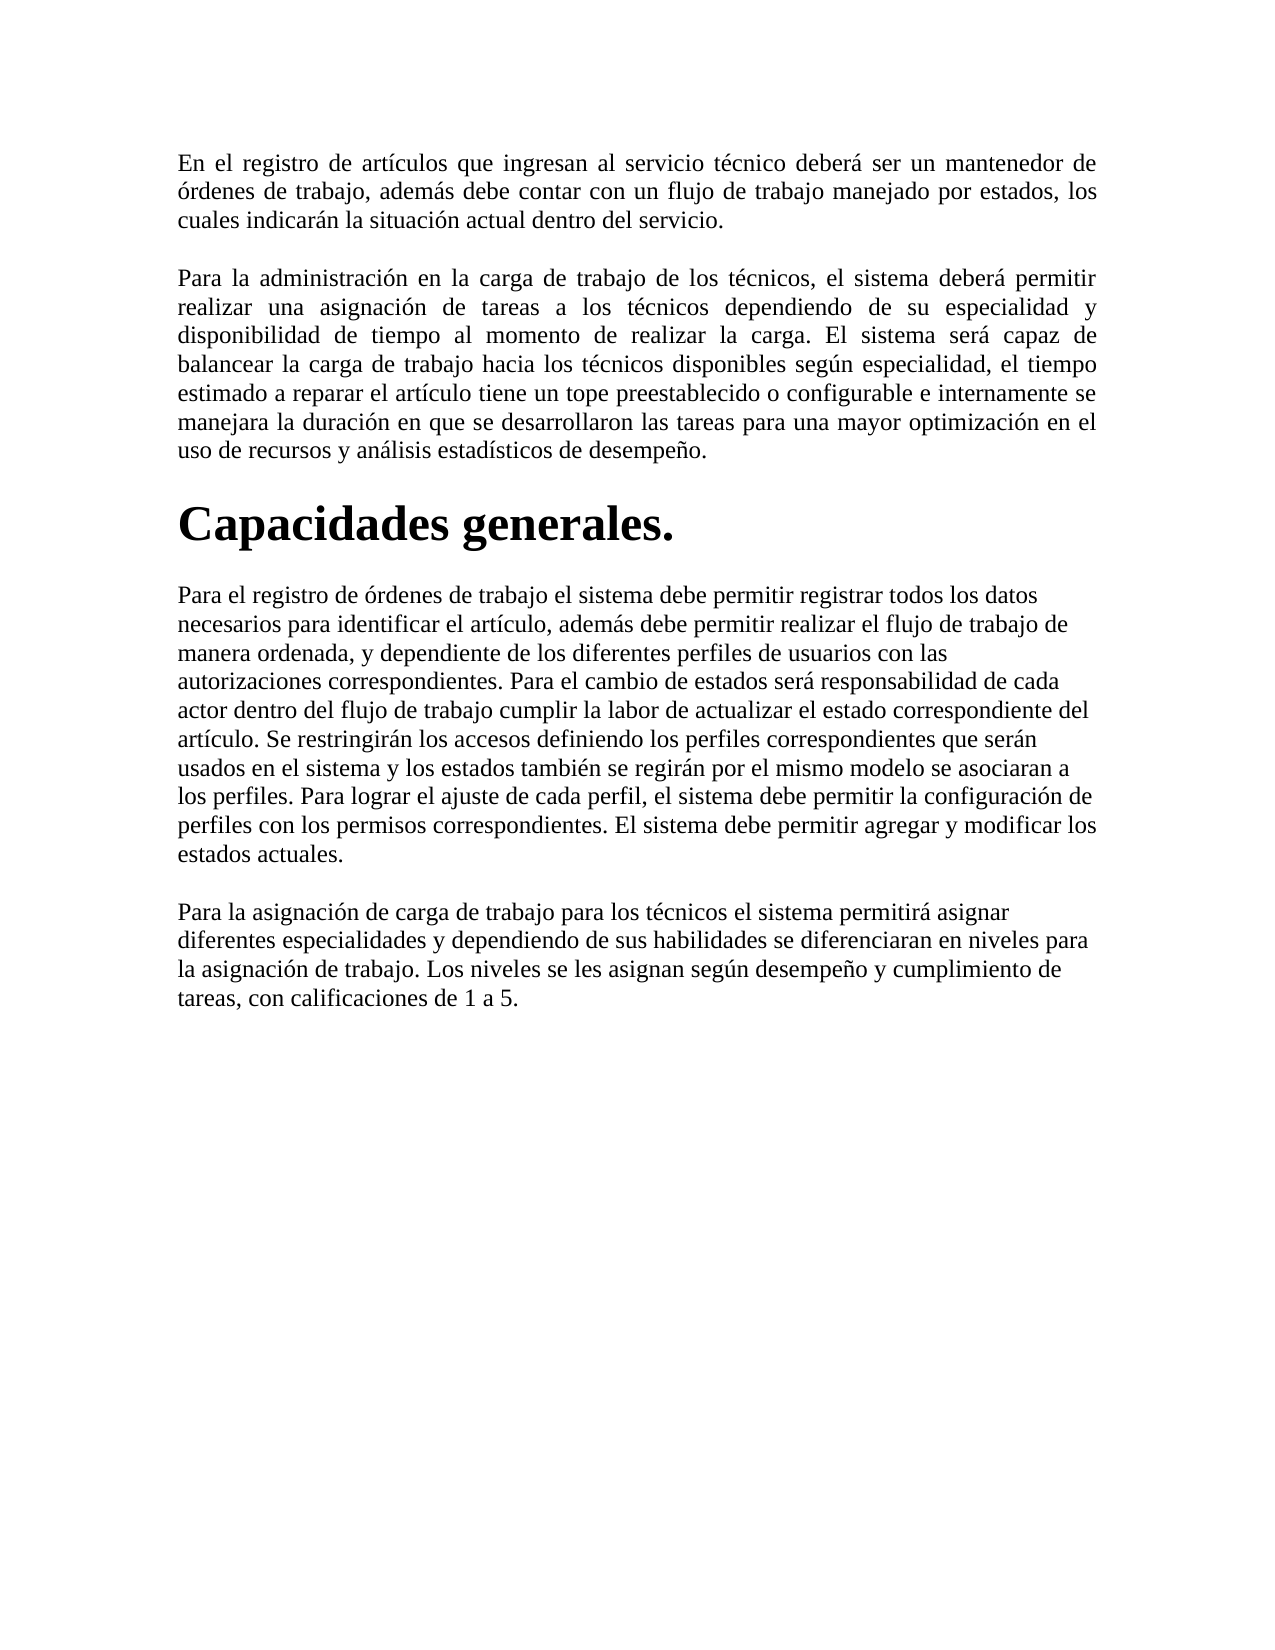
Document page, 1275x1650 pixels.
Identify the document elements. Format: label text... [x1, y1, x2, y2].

text Para la asignación de carga de trabajo para los técnicos el sistema permitirá asignar diferentes especialidades y dependiendo de sus habilidades se diferenciaran en niveles para la asignación de trabajo. Los niveles se les asignan según desempeño y cumplimiento de tareas, con calificaciones de 1 a 5. [177, 897, 1098, 1012]
text Capacidades generales. [177, 493, 1098, 551]
text Para la administración en la carga de trabajo de los técnicos, el sistema deberá permitir realizar una asignación de tareas a los técnicos dependiendo de su especialidad y disponibilidad de tiempo al momento de realizar la carga. El sistema será capaz de balancear la carga de trabajo hacia los técnicos disponibles según especialidad, el tiempo estimado a reparar el artículo tiene un tope preestablecido o configurable e internamente se manejara la duración en que se desarrollaron las tareas para una mayor optimización en el uso de recursos y análisis estadísticos de desempeño. [177, 263, 1098, 464]
text Para el registro de órdenes de trabajo el sistema debe permitir registrar todos los datos necesarios para identificar el artículo, además debe permitir realizar el flujo de trabajo de manera ordenada, y dependiente de los diferentes perfiles de usuarios con las autorizaciones correspondientes. Para el cambio de estados será responsabilidad de cada actor dentro del flujo de trabajo cumplir la labor de actualizar el estado correspondiente del artículo. Se restringirán los accesos definiendo los perfiles correspondientes que serán usados en el sistema y los estados también se regirán por el mismo modelo se asociaran a los perfiles. Para lograr el ajuste de cada perfil, el sistema debe permitir la configuración de perfiles con los permisos correspondientes. El sistema debe permitir agregar y modificar los estados actuales. [177, 580, 1098, 868]
text En el registro de artículos que ingresan al servicio técnico deberá ser un mantenedor de órdenes de trabajo, además debe contar con un flujo de trabajo manejado por estados, los cuales indicarán la situación actual dentro del servicio. [177, 148, 1098, 234]
